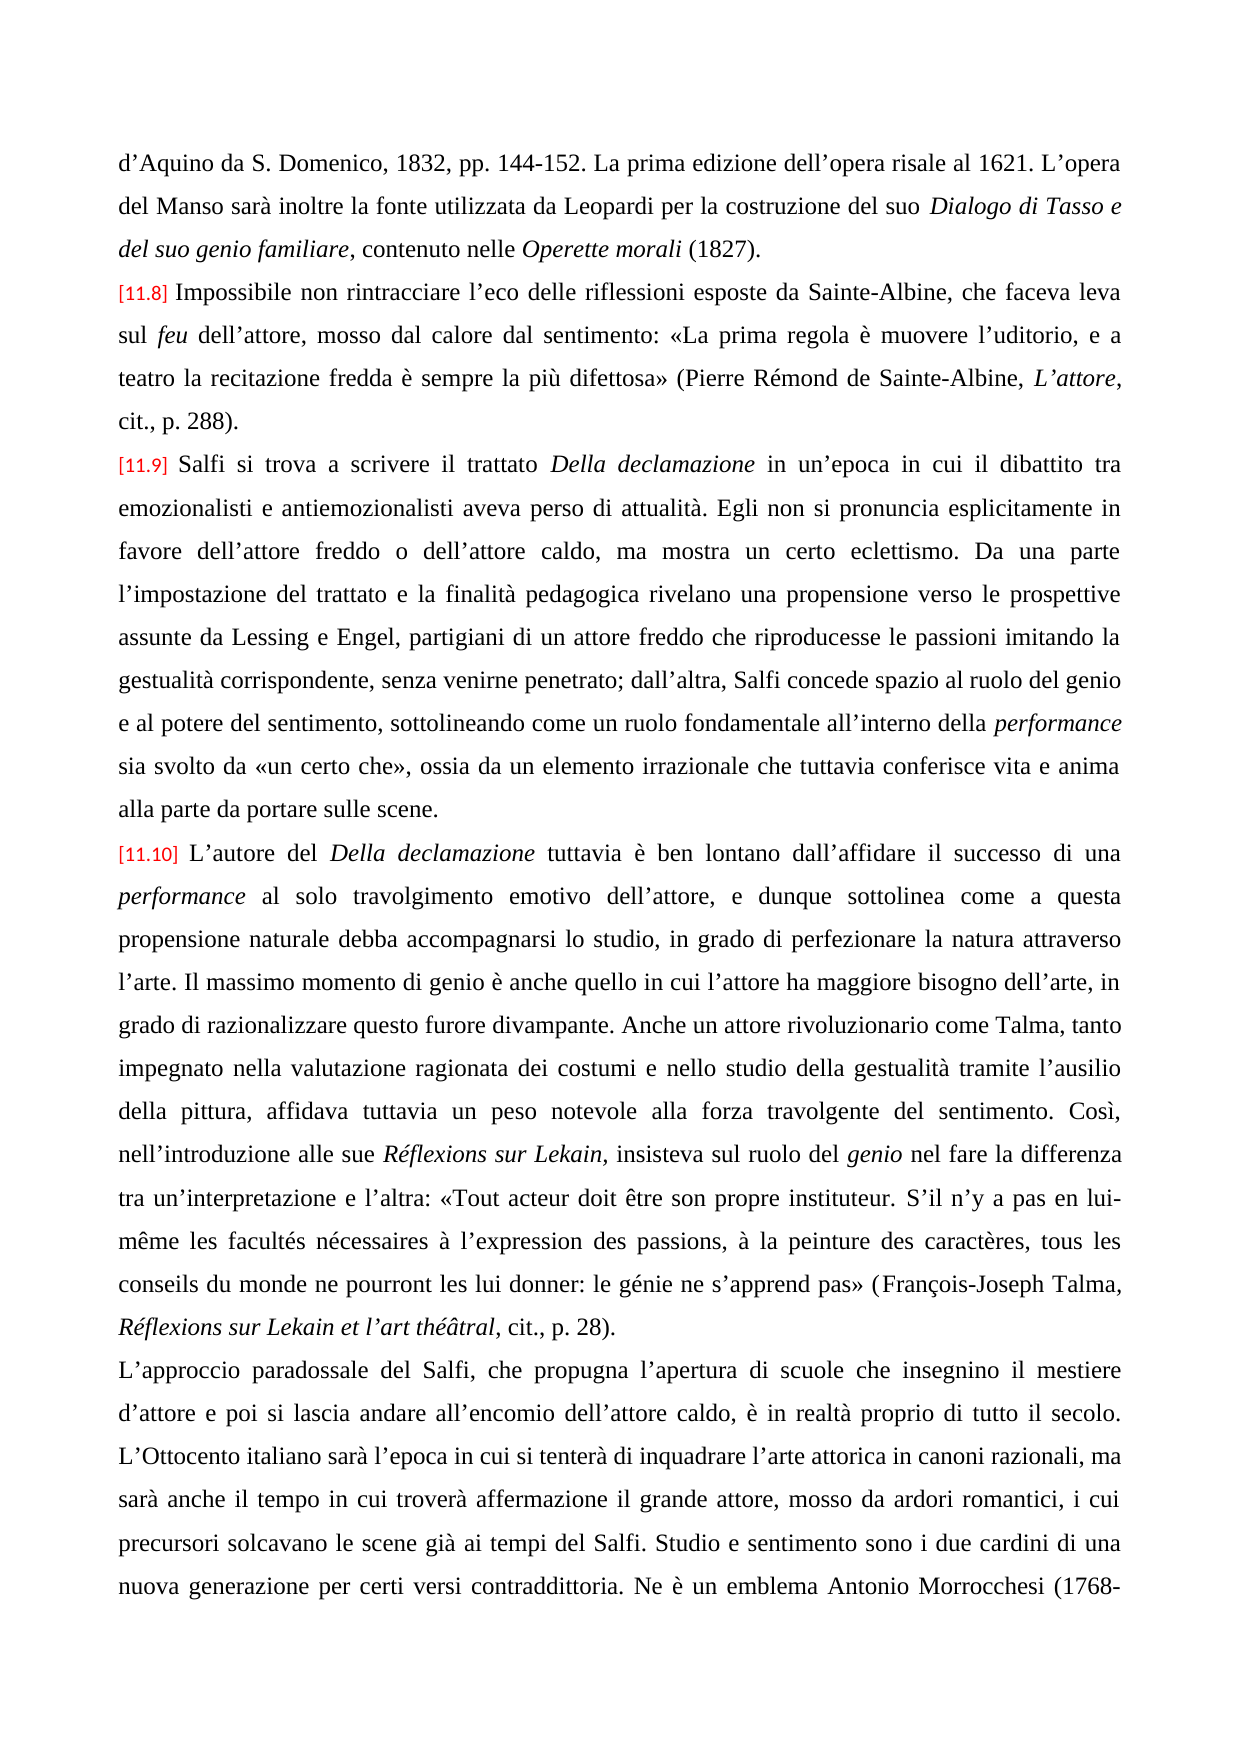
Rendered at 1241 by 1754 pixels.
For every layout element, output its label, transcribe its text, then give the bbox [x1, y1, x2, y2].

text [11.10] L’autore del Della declamazione tuttavia è ben lontano dall’affidare il successo di una performance al solo travolgimento emotivo dell’attore, e dunque sottolinea come a questa propensione naturale debba accompagnarsi lo studio, in grado di perfezionare la natura attraverso l’arte. Il massimo momento di genio è anche quello in cui l’attore ha maggiore bisogno dell’arte, in grado di razionalizzare questo furore divampante. Anche un attore rivoluzionario come Talma, tanto impegnato nella valutazione ragionata dei costumi e nello studio della gestualità tramite l’ausilio della pittura, affidava tuttavia un peso notevole alla forza travolgente del sentimento. Così, nell’introduzione alle sue Réflexions sur Lekain, insisteva sul ruolo del genio nel fare la differenza tra un’interpretazione e l’altra: «Tout acteur doit être son propre instituteur. S’il n’y a pas en lui-même les facultés nécessaires à l’expression des passions, à la peinture des caractères, tous les conseils du monde ne pourront les lui donner: le génie ne s’apprend pas» (François-Joseph Talma, Réflexions sur Lekain et l’art théâtral, cit., p. 28). [118, 838, 1122, 1341]
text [118, 148, 1122, 263]
text [11.9] Salfi si trova a scrivere il trattato Della declamazione in un’epoca in cui il dibattito tra emozionalisti e antiemozionalisti aveva perso di attualità. Egli non si pronuncia esplicitamente in favore dell’attore freddo o dell’attore caldo, ma mostra un certo eclettismo. Da una parte l’impostazione del trattato e la finalità pedagogica rivelano una propensione verso le prospettive assunte da Lessing e Engel, partigiani di un attore freddo che riproducesse le passioni imitando la gestualità corrispondente, senza venirne penetrato; dall’altra, Salfi concede spazio al ruolo del genio e al potere del sentimento, sottolineando come un ruolo fondamentale all’interno della performance sia svolto da «un certo che», ossia da un elemento irrazionale che tuttavia conferisce vita e anima alla parte da portare sulle scene. [118, 449, 1122, 823]
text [118, 1355, 1122, 1599]
text [11.8] Impossibile non rintracciare l’eco delle riflessioni esposte da Sainte-Albine, che faceva leva sul feu dell’attore, mosso dal calore dal sentimento: «La prima regola è muovere l’uditorio, e a teatro la recitazione fredda è sempre la più difettosa» (Pierre Rémond de Sainte-Albine, L’attore, cit., p. 288). [118, 277, 1122, 435]
